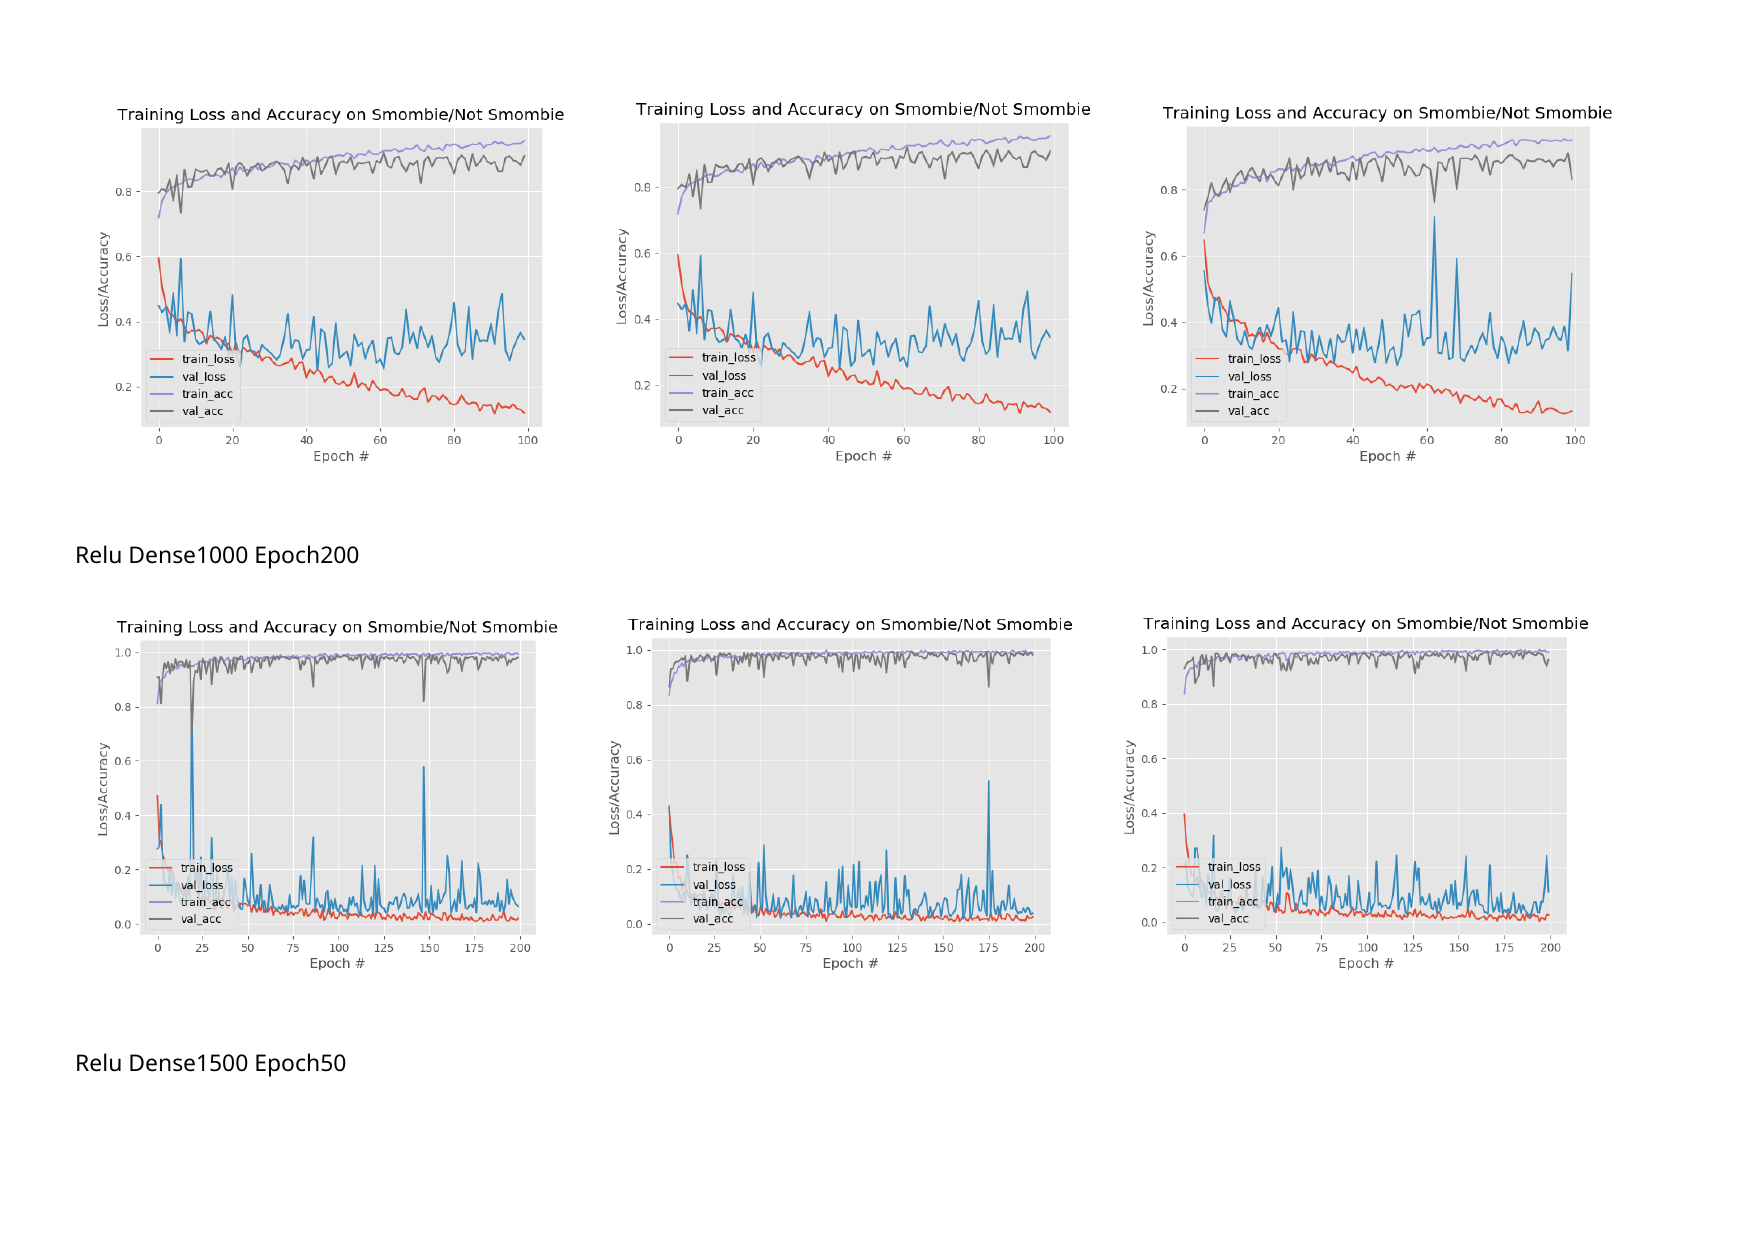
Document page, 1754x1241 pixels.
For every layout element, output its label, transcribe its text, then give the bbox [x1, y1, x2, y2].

picture [75, 75, 1642, 470]
text Relu Dense1000 Epoch200 [75, 539, 1679, 571]
text Relu Dense1500 Epoch50 [75, 1046, 1679, 1078]
picture [75, 589, 1618, 977]
